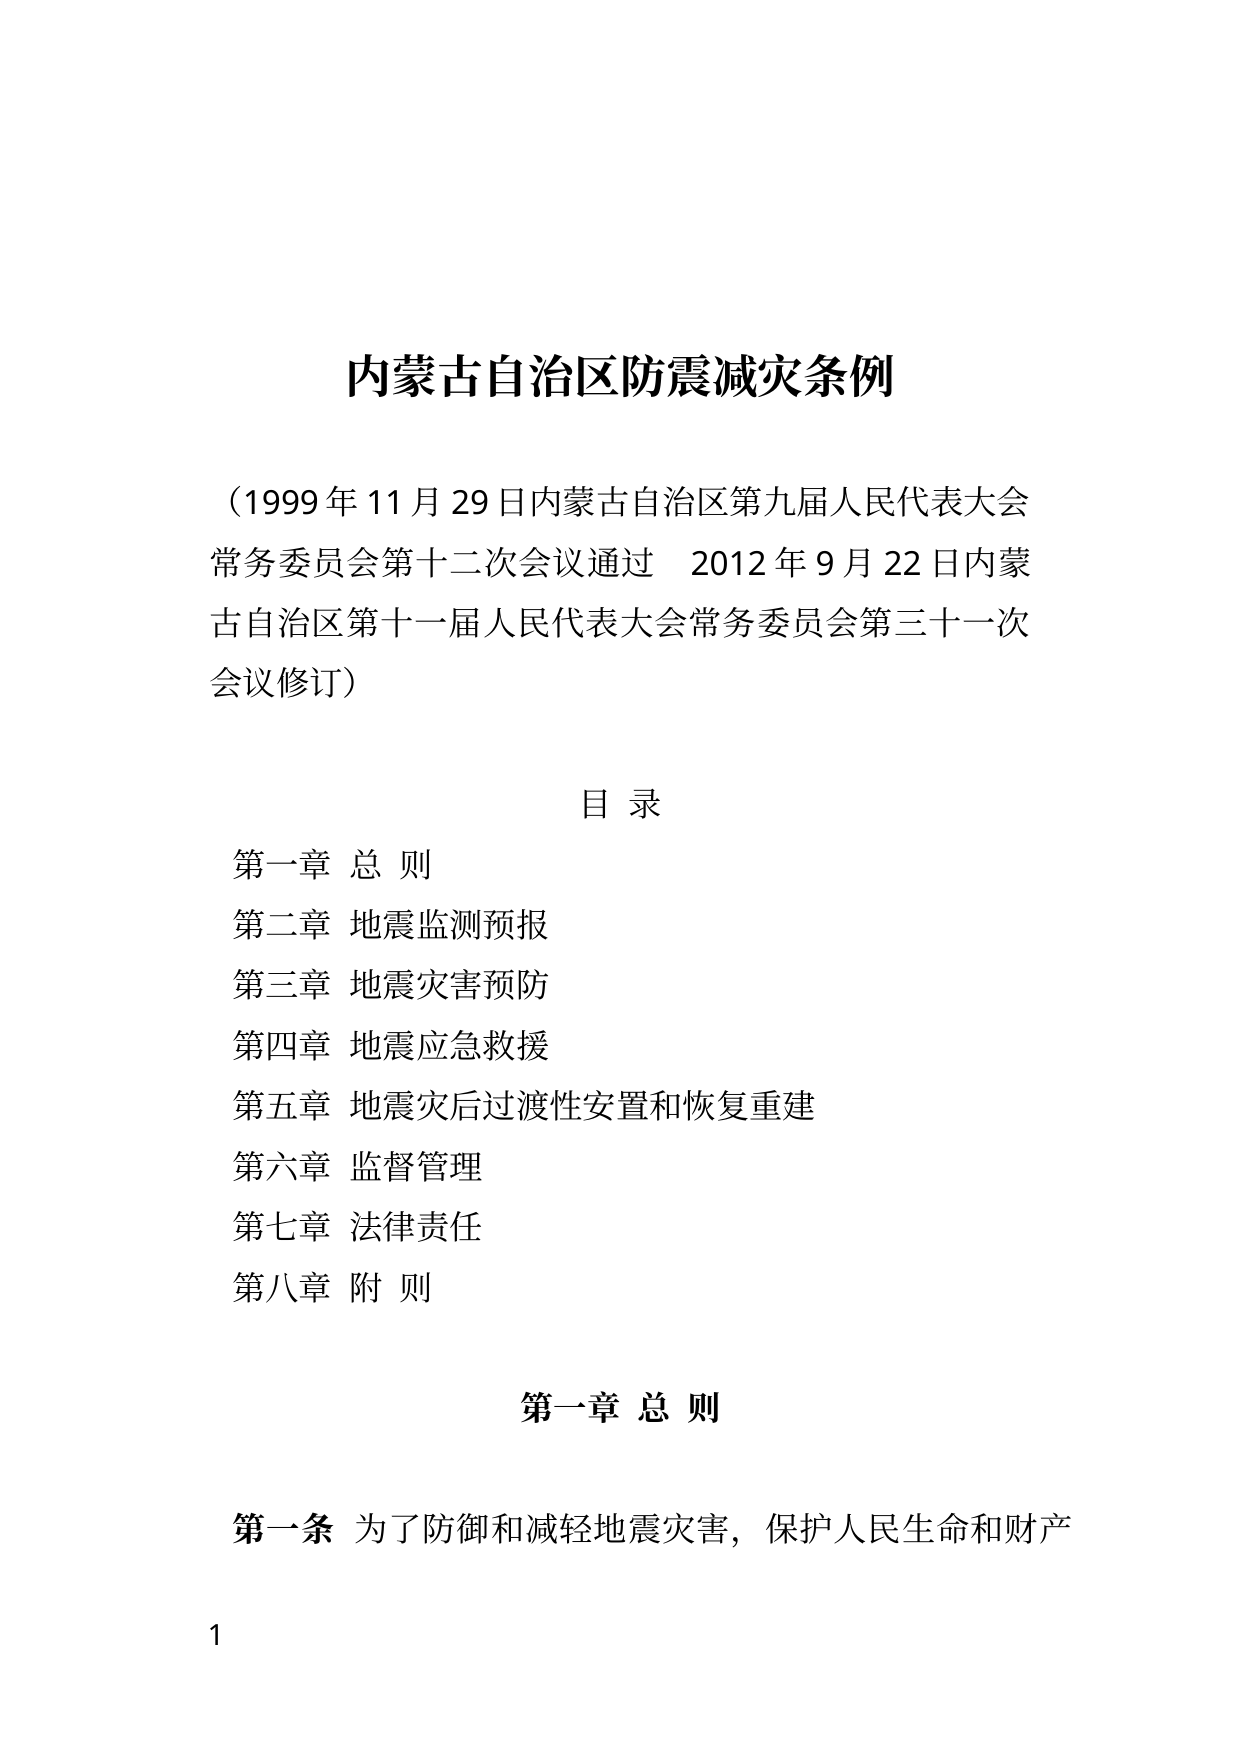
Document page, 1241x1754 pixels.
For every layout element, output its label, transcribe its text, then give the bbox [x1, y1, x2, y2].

text 第三章 地震灾害预防 [165, 949, 1075, 1010]
text 第一章 总 则 [165, 829, 1075, 889]
text （1999年11月29日内蒙古自治区第九届人民代表大会常务委员会第十二次会议通过 2012年9月22日内蒙古自治区第十一届人民代表大会常务委员会第三十一次会议修订） [209, 466, 1031, 708]
text 第六章 监督管理 [165, 1131, 1075, 1191]
text 第七章 法律责任 [165, 1191, 1075, 1252]
text 目 录 [165, 768, 1075, 829]
text 第四章 地震应急救援 [165, 1010, 1075, 1070]
text 第一章 总 则 [165, 1372, 1075, 1433]
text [165, 1493, 1075, 1554]
text 内蒙古自治区防震减灾条例 [165, 345, 1075, 406]
text 第二章 地震监测预报 [165, 889, 1075, 949]
text 第五章 地震灾后过渡性安置和恢复重建 [165, 1070, 1075, 1131]
text 第八章 附 则 [165, 1252, 1075, 1312]
